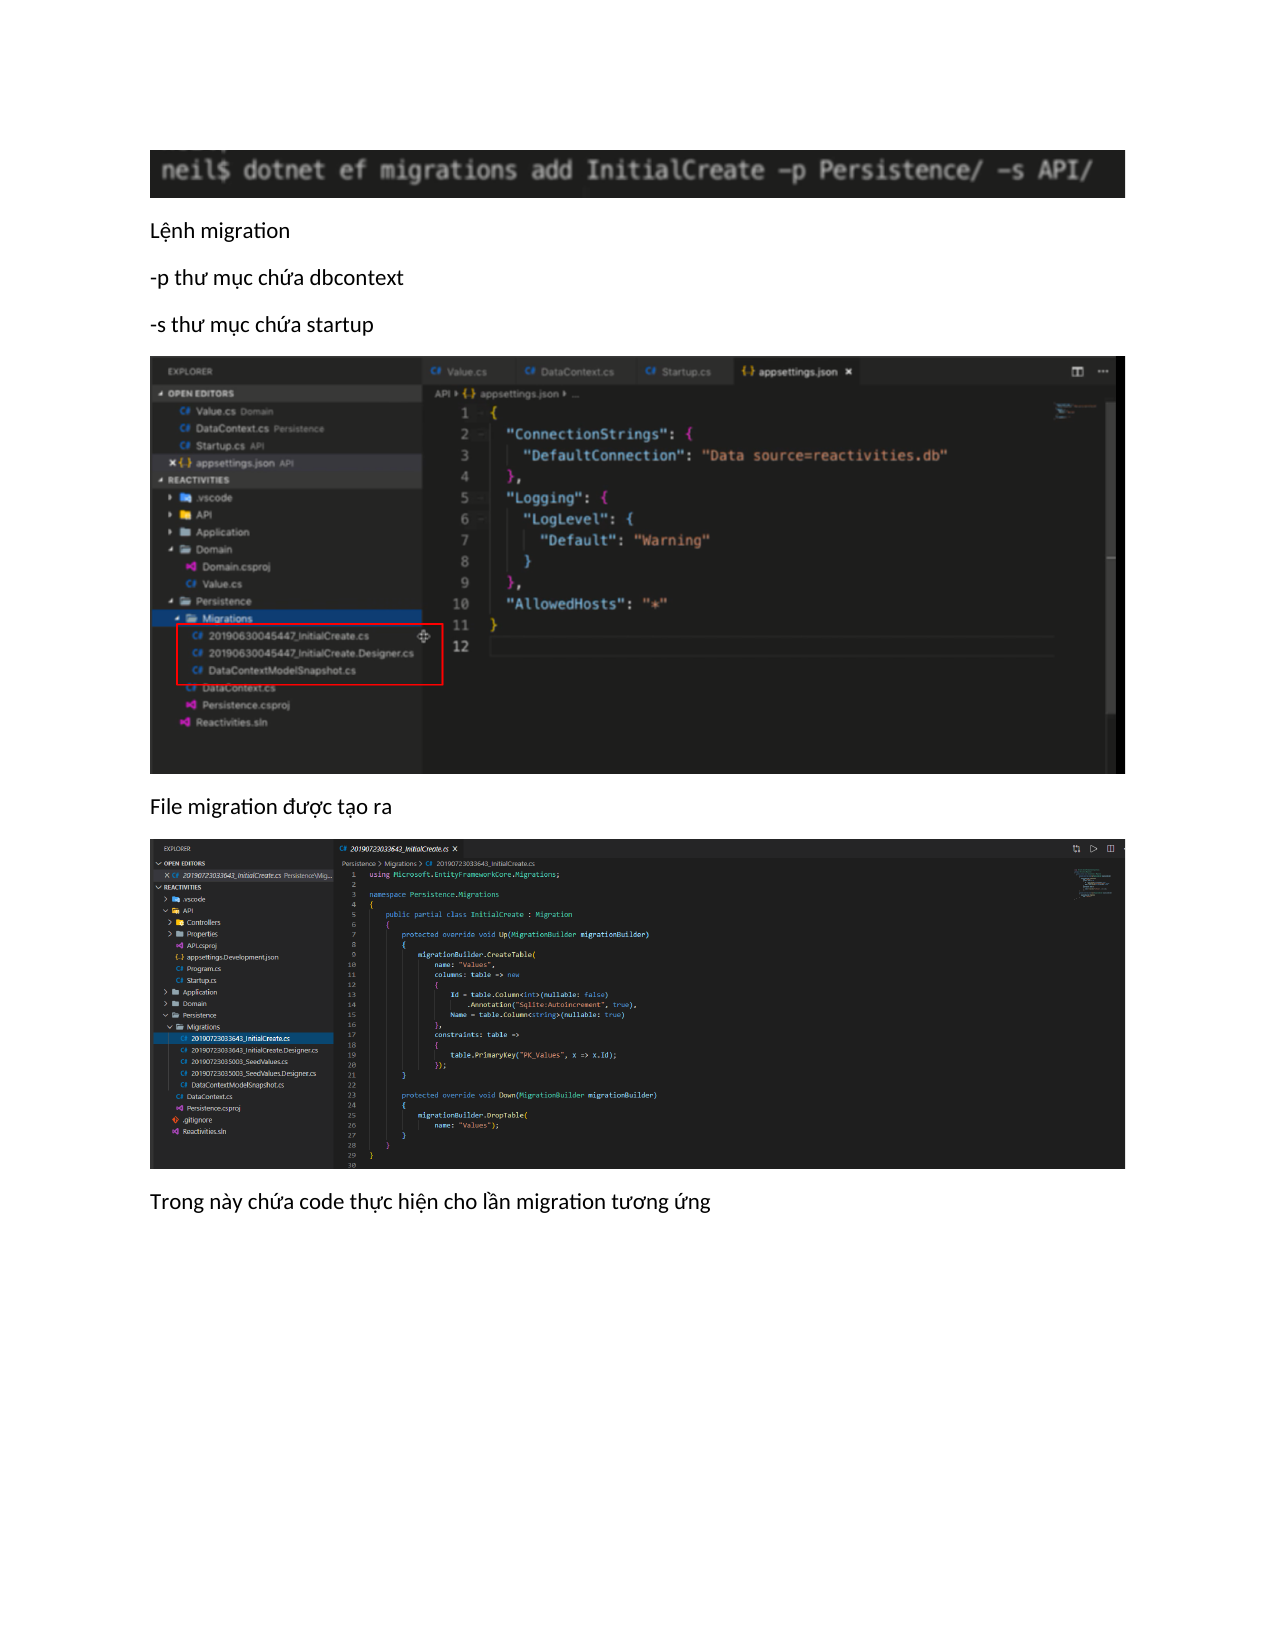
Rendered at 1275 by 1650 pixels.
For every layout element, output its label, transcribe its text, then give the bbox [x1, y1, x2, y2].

picture [150, 356, 1125, 774]
picture [150, 839, 1125, 1169]
text -s thư mục chứa startup [150, 310, 1125, 338]
picture [150, 150, 1125, 198]
text File migration được tạo ra [150, 792, 1125, 820]
text Lệnh migration [150, 216, 1125, 244]
text Trong này chứa code thực hiện cho lần migration tương ứng [150, 1187, 1125, 1215]
text -p thư mục chứa dbcontext [150, 263, 1125, 291]
